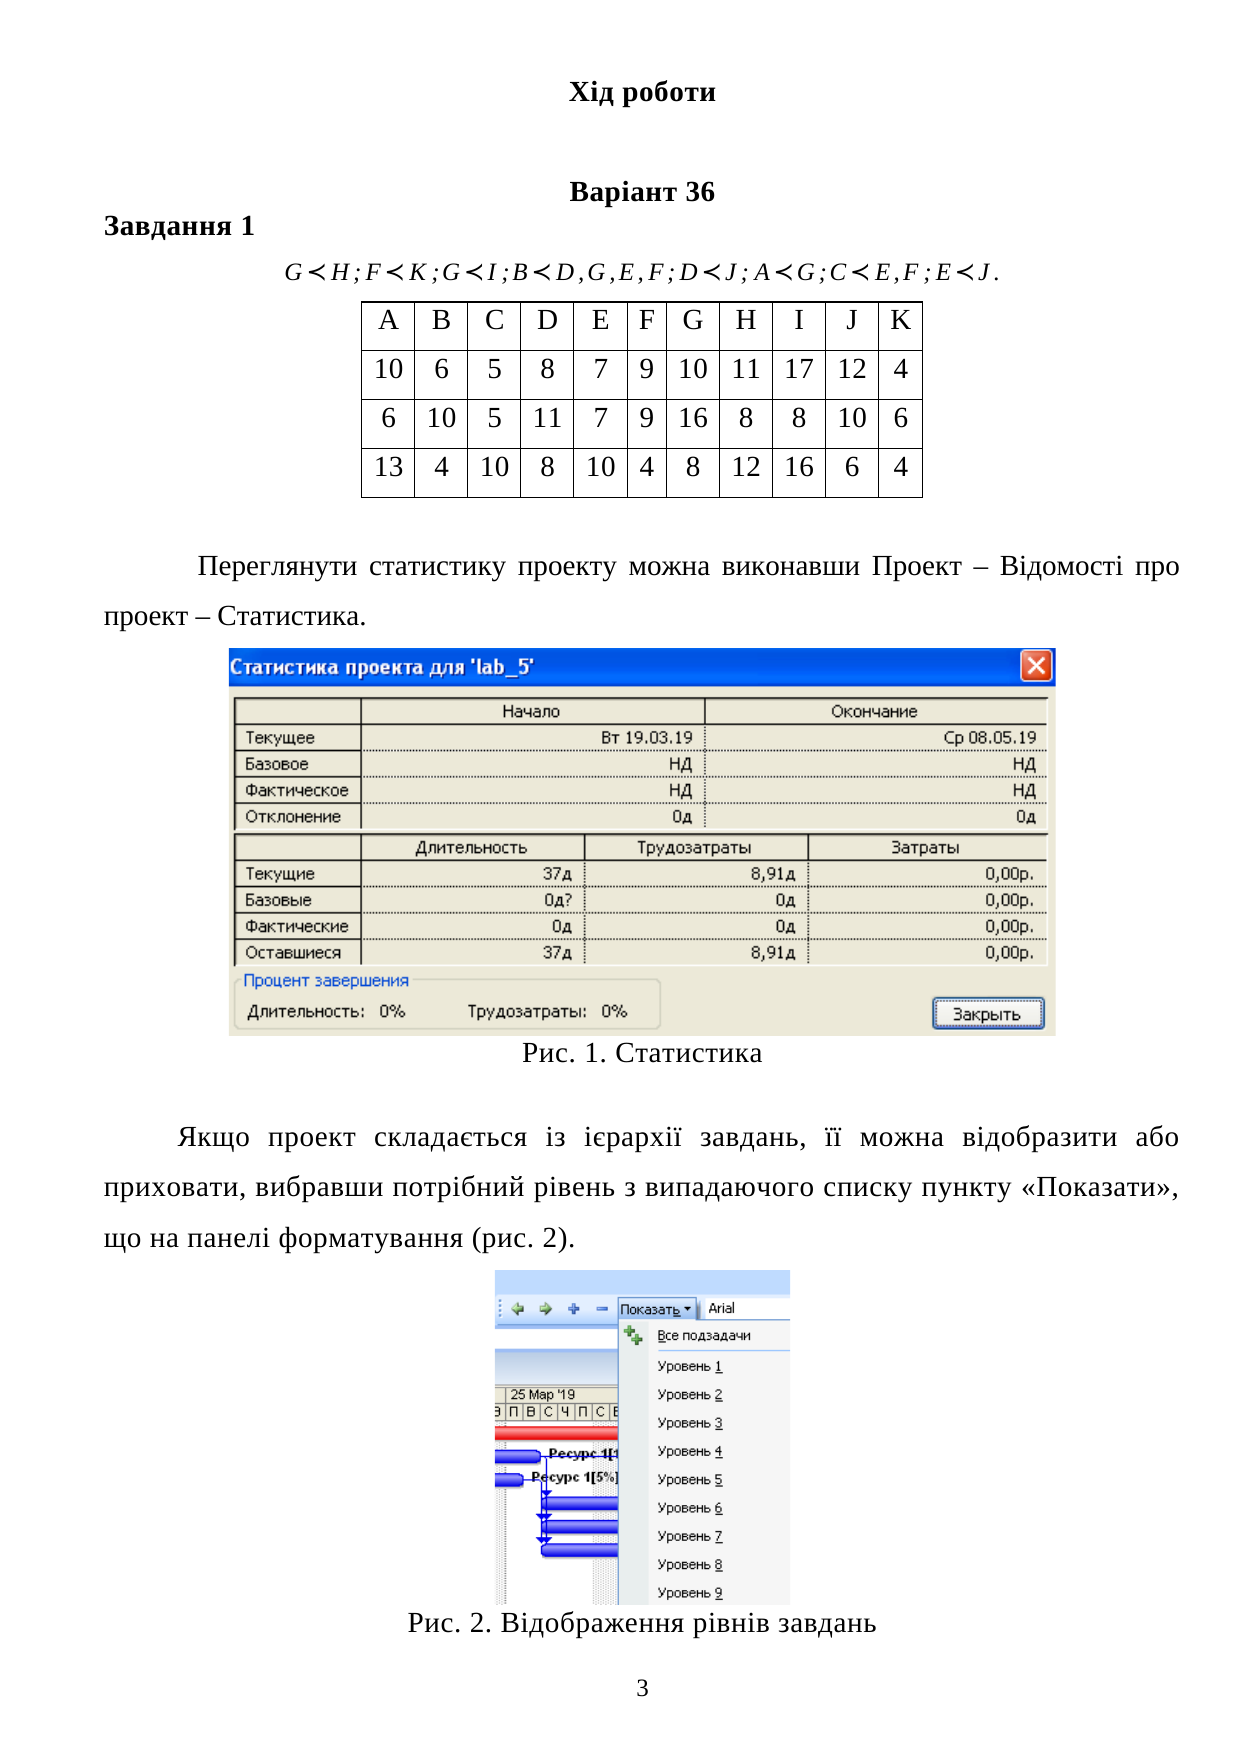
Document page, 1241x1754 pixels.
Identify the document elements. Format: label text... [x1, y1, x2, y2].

table_cell 8 [720, 400, 772, 448]
table_cell 10 [667, 351, 719, 399]
text Варіант 36 [103, 174, 1181, 208]
table_cell 7 [574, 400, 627, 448]
table_header B [415, 303, 467, 350]
text Хід роботи [103, 74, 1181, 107]
table_cell 10 [468, 449, 520, 497]
table_cell 4 [628, 449, 666, 497]
text Рис. 1. Статистика [103, 1035, 1181, 1069]
table_cell 9 [628, 400, 666, 448]
table_cell 6 [826, 449, 878, 497]
table_cell 12 [826, 351, 878, 399]
table_cell 10 [826, 400, 878, 448]
table_header C [468, 303, 520, 350]
text Рис. 2. Відображення рівнів завдань [103, 1605, 1181, 1638]
table_cell 4 [879, 449, 922, 497]
table_cell 6 [362, 400, 414, 448]
table_cell 11 [720, 351, 772, 399]
picture [494, 1270, 790, 1605]
table_header A [362, 303, 414, 350]
table_header D [521, 303, 573, 350]
table_cell 16 [667, 400, 719, 448]
table_cell 13 [362, 449, 414, 497]
table_cell 16 [773, 449, 825, 497]
text Якщо проект складається із ієрархії завдань, її можна відобразити або приховати, вибравши потрібний рівень з випадаючого списку пункту «Показати», що на панелі форматування (рис. 2). [103, 1119, 1181, 1253]
table_cell 10 [362, 351, 414, 399]
picture [228, 648, 1056, 1036]
table_cell 9 [628, 351, 666, 399]
table_cell 10 [574, 449, 627, 497]
table_header J [826, 303, 878, 350]
table_cell 11 [521, 400, 573, 448]
table_header H [720, 303, 772, 350]
table_cell 8 [521, 351, 573, 399]
table_header K [879, 303, 922, 350]
table_cell 5 [468, 400, 520, 448]
table_header G [667, 303, 719, 350]
table_cell 17 [773, 351, 825, 399]
table_header E [574, 303, 627, 350]
table_cell 8 [773, 400, 825, 448]
table_header I [773, 303, 825, 350]
text Переглянути статистику проекту можна виконавши Проект – Відомості про проект – Статистика. [103, 548, 1181, 632]
table_header F [628, 303, 666, 350]
table_cell 4 [879, 351, 922, 399]
table_cell 4 [415, 449, 467, 497]
table_cell 6 [879, 400, 922, 448]
table_cell 6 [415, 351, 467, 399]
table_cell 5 [468, 351, 520, 399]
table_cell 10 [415, 400, 467, 448]
table_cell 12 [720, 449, 772, 497]
table_cell 8 [521, 449, 573, 497]
table_cell 7 [574, 351, 627, 399]
table_cell 8 [667, 449, 719, 497]
text Завдання 1 [103, 208, 1181, 242]
